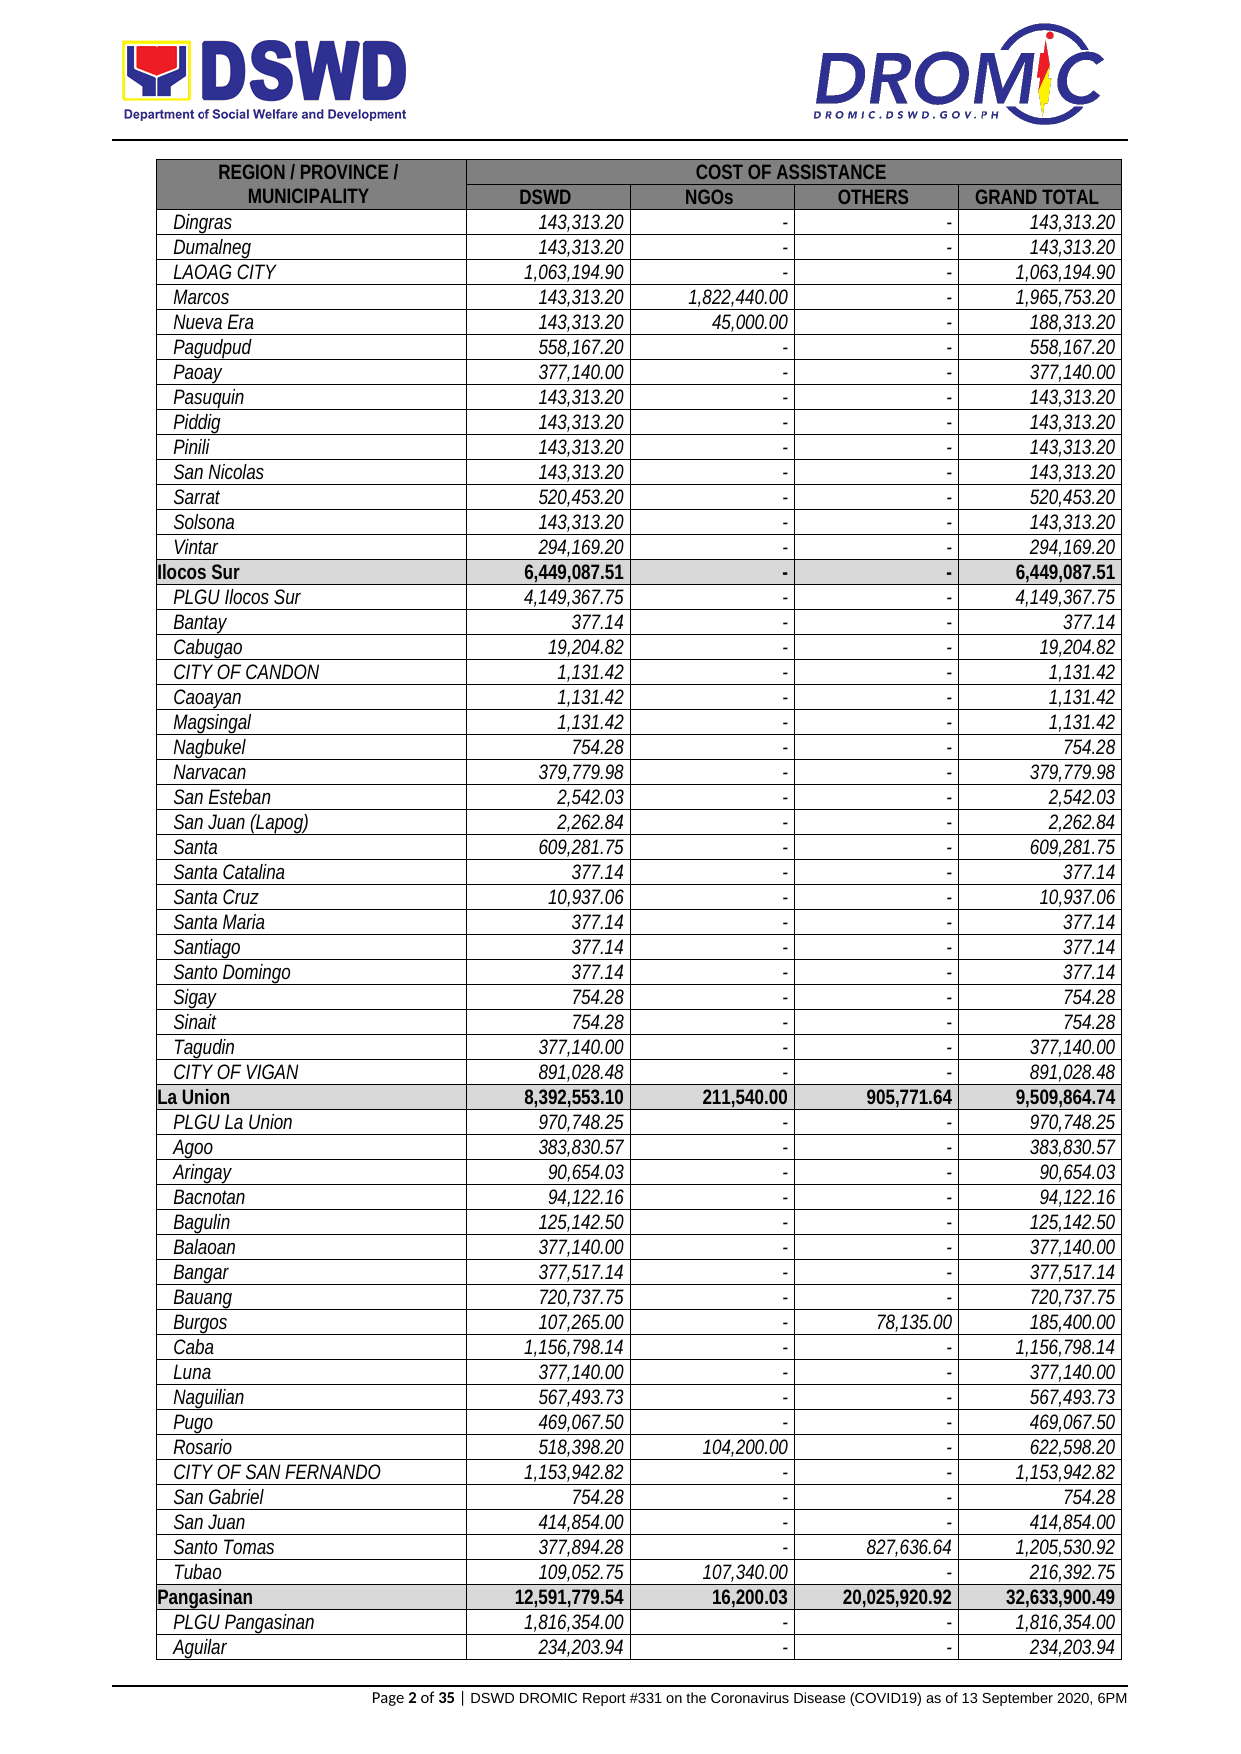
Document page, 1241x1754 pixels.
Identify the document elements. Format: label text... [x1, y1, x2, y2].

table_cell 414,854.00 [467, 1510, 630, 1534]
table_cell Pagudpud [173, 335, 466, 359]
table_cell 90,654.03 [959, 1160, 1121, 1184]
table_cell 1,153,942.82 [959, 1460, 1121, 1484]
table_cell - [795, 1410, 958, 1434]
table_cell [157, 460, 172, 484]
table_cell 216,392.75 [959, 1560, 1121, 1584]
table_cell - [795, 1360, 958, 1384]
table_cell 2,262.84 [467, 810, 630, 834]
table_cell - [795, 1485, 958, 1509]
table_cell 609,281.75 [467, 835, 630, 859]
table_cell 125,142.50 [959, 1210, 1121, 1234]
table_cell 377,140.00 [959, 1035, 1121, 1059]
table_cell [157, 1135, 172, 1159]
table_cell San Gabriel [173, 1485, 466, 1509]
table_cell - [631, 1185, 794, 1209]
table_cell [157, 1335, 172, 1359]
table_cell - [795, 610, 958, 634]
table_cell 143,313.20 [467, 285, 630, 309]
table_cell - [795, 810, 958, 834]
table_cell - [795, 910, 958, 934]
table_cell [157, 1110, 172, 1134]
table_cell 143,313.20 [467, 510, 630, 534]
table_cell [157, 1385, 172, 1409]
table_cell 377.14 [959, 610, 1121, 634]
table_cell [157, 1560, 172, 1584]
table_cell - [631, 335, 794, 359]
table_cell Santa Cruz [173, 885, 466, 909]
table_cell San Juan [173, 1510, 466, 1534]
table_cell Pasuquin [173, 385, 466, 409]
table_cell 377.14 [467, 910, 630, 934]
table_cell 754.28 [467, 985, 630, 1009]
table_cell [157, 285, 172, 309]
table_cell [157, 1410, 172, 1434]
table_cell Sinait [173, 1010, 466, 1034]
table_cell - [795, 1385, 958, 1409]
table_cell 32,633,900.49 [959, 1585, 1121, 1609]
table_cell - [795, 710, 958, 734]
table_cell 1,965,753.20 [959, 285, 1121, 309]
table_cell - [795, 1235, 958, 1259]
table_cell Cabugao [173, 635, 466, 659]
table_cell [157, 710, 172, 734]
table_cell [157, 1510, 172, 1534]
table_cell Caoayan [173, 685, 466, 709]
table_cell - [631, 1135, 794, 1159]
table_cell 2,542.03 [467, 785, 630, 809]
table_cell - [795, 460, 958, 484]
table_cell 377.14 [467, 960, 630, 984]
table_cell [157, 785, 172, 809]
table_cell Nagbukel [173, 735, 466, 759]
table_cell 10,937.06 [467, 885, 630, 909]
table_cell [157, 885, 172, 909]
table_cell 567,493.73 [959, 1385, 1121, 1409]
table_cell - [631, 1110, 794, 1134]
table_cell Agoo [173, 1135, 466, 1159]
table_cell - [631, 735, 794, 759]
table_cell - [631, 935, 794, 959]
table_cell 4,149,367.75 [959, 585, 1121, 609]
table_cell - [795, 1560, 958, 1584]
table_cell - [795, 335, 958, 359]
table_cell [157, 1360, 172, 1384]
table_cell 377,140.00 [959, 360, 1121, 384]
table_cell - [631, 210, 794, 234]
table_cell 143,313.20 [959, 235, 1121, 259]
table_cell 19,204.82 [959, 635, 1121, 659]
table_cell - [631, 385, 794, 409]
table_cell Luna [173, 1360, 466, 1384]
table_cell - [795, 635, 958, 659]
table_cell - [631, 560, 794, 584]
table_cell [157, 210, 172, 234]
table_cell 143,313.20 [467, 210, 630, 234]
table_cell - [795, 410, 958, 434]
table_cell - [631, 785, 794, 809]
table_cell 19,204.82 [467, 635, 630, 659]
table_cell Piddig [173, 410, 466, 434]
table_cell - [795, 860, 958, 884]
table_cell Bauang [173, 1285, 466, 1309]
table_cell - [795, 510, 958, 534]
table_cell - [631, 885, 794, 909]
table_cell - [631, 485, 794, 509]
table_cell - [795, 1060, 958, 1084]
table_cell [157, 1635, 172, 1659]
table_cell 4,149,367.75 [467, 585, 630, 609]
table_cell Santa Catalina [173, 860, 466, 884]
table_cell - [795, 885, 958, 909]
table_cell 143,313.20 [467, 435, 630, 459]
table_cell [157, 1010, 172, 1034]
table_cell 12,591,779.54 [467, 1585, 630, 1609]
table_cell 827,636.64 [795, 1535, 958, 1559]
table_cell - [795, 1510, 958, 1534]
table_cell - [631, 1035, 794, 1059]
table_cell 16,200.03 [631, 1585, 794, 1609]
table_cell [157, 760, 172, 784]
table_cell [157, 1485, 172, 1509]
table_cell Dumalneg [173, 235, 466, 259]
table_cell 377.14 [959, 910, 1121, 934]
table_cell PLGU Ilocos Sur [173, 585, 466, 609]
table_cell San Esteban [173, 785, 466, 809]
table_cell Tubao [173, 1560, 466, 1584]
table_cell San Nicolas [173, 460, 466, 484]
table_cell 1,131.42 [467, 685, 630, 709]
table_cell - [795, 1035, 958, 1059]
table_cell CITY OF CANDON [173, 660, 466, 684]
table_cell Aguilar [173, 1635, 466, 1659]
table_cell Naguilian [173, 1385, 466, 1409]
table_cell [157, 1285, 172, 1309]
picture [112, 37, 416, 125]
table_cell - [631, 1310, 794, 1334]
table_cell 1,131.42 [467, 660, 630, 684]
table_cell 377,140.00 [959, 1235, 1121, 1259]
table_cell 107,265.00 [467, 1310, 630, 1334]
table_cell - [631, 1535, 794, 1559]
table_cell [157, 360, 172, 384]
table_cell Marcos [173, 285, 466, 309]
table_cell 294,169.20 [959, 535, 1121, 559]
table_cell [157, 960, 172, 984]
table_cell - [795, 585, 958, 609]
table_cell - [795, 310, 958, 334]
table_cell 518,398.20 [467, 1435, 630, 1459]
table_cell 143,313.20 [467, 460, 630, 484]
table_header COST OF ASSISTANCE [467, 160, 1121, 184]
table_cell - [631, 910, 794, 934]
table_cell 1,816,354.00 [467, 1610, 630, 1634]
table_cell 45,000.00 [631, 310, 794, 334]
table_cell OTHERS [795, 185, 958, 209]
table_cell - [631, 1485, 794, 1509]
table_cell - [795, 1260, 958, 1284]
table_cell - [795, 235, 958, 259]
table_cell [157, 410, 172, 434]
table_cell [157, 510, 172, 534]
table_cell 567,493.73 [467, 1385, 630, 1409]
table_cell [157, 485, 172, 509]
table_cell 377.14 [959, 960, 1121, 984]
table_cell - [795, 360, 958, 384]
table_cell - [631, 1160, 794, 1184]
table_cell 377.14 [959, 860, 1121, 884]
table_cell - [795, 935, 958, 959]
table_cell [157, 1060, 172, 1084]
table_cell 622,598.20 [959, 1435, 1121, 1459]
table_cell - [795, 735, 958, 759]
table_cell - [631, 960, 794, 984]
table_cell 188,313.20 [959, 310, 1121, 334]
table_cell 754.28 [467, 1485, 630, 1509]
table_cell [157, 585, 172, 609]
table_cell - [631, 1460, 794, 1484]
table_cell 211,540.00 [631, 1085, 794, 1109]
table_cell - [795, 1185, 958, 1209]
table_cell [157, 860, 172, 884]
table_cell 143,313.20 [467, 410, 630, 434]
table_cell 1,153,942.82 [467, 1460, 630, 1484]
table_cell [157, 260, 172, 284]
table_cell 970,748.25 [467, 1110, 630, 1134]
table_cell - [795, 1160, 958, 1184]
table_cell - [795, 1010, 958, 1034]
table_cell - [631, 1235, 794, 1259]
table_cell - [631, 1210, 794, 1234]
table_cell [157, 1310, 172, 1334]
table_cell Magsingal [173, 710, 466, 734]
table_cell Balaoan [173, 1235, 466, 1259]
table_cell - [631, 860, 794, 884]
table_cell Ilocos Sur [157, 560, 466, 584]
table_cell 469,067.50 [959, 1410, 1121, 1434]
table_cell 558,167.20 [467, 335, 630, 359]
table_cell - [631, 1285, 794, 1309]
table_cell 377,140.00 [467, 1035, 630, 1059]
table_cell - [631, 685, 794, 709]
table_cell - [795, 210, 958, 234]
table_cell [157, 535, 172, 559]
table_cell CITY OF VIGAN [173, 1060, 466, 1084]
table_cell 143,313.20 [467, 310, 630, 334]
table_cell - [631, 710, 794, 734]
table_cell [157, 1260, 172, 1284]
table_cell 1,131.42 [959, 660, 1121, 684]
table_cell - [795, 385, 958, 409]
table_cell Bangar [173, 1260, 466, 1284]
table_cell DSWD [467, 185, 630, 209]
table_cell 754.28 [959, 1485, 1121, 1509]
table_cell - [795, 1135, 958, 1159]
table_cell [157, 1210, 172, 1234]
table_cell Dingras [173, 210, 466, 234]
table_cell 414,854.00 [959, 1510, 1121, 1534]
table_cell - [631, 535, 794, 559]
table_cell [157, 985, 172, 1009]
table_cell 1,205,530.92 [959, 1535, 1121, 1559]
table_cell - [795, 960, 958, 984]
table_cell 185,400.00 [959, 1310, 1121, 1334]
table_cell 1,131.42 [467, 710, 630, 734]
table_cell - [631, 1010, 794, 1034]
table_cell - [631, 510, 794, 534]
table_cell 377,894.28 [467, 1535, 630, 1559]
table_cell 6,449,087.51 [467, 560, 630, 584]
table_cell 234,203.94 [959, 1635, 1121, 1659]
table_cell - [631, 435, 794, 459]
table_cell - [795, 985, 958, 1009]
table_cell 143,313.20 [959, 435, 1121, 459]
table_cell 1,131.42 [959, 685, 1121, 709]
table_cell Bagulin [173, 1210, 466, 1234]
table_cell 377,140.00 [467, 1360, 630, 1384]
table_cell 377.14 [467, 610, 630, 634]
table_cell Pangasinan [157, 1585, 466, 1609]
table_cell 377.14 [467, 935, 630, 959]
table_cell - [795, 260, 958, 284]
table_cell [157, 1435, 172, 1459]
table_cell - [631, 1385, 794, 1409]
table_cell 377,517.14 [959, 1260, 1121, 1284]
table_cell 143,313.20 [467, 235, 630, 259]
table_cell 90,654.03 [467, 1160, 630, 1184]
table_cell - [631, 1060, 794, 1084]
table_cell Burgos [173, 1310, 466, 1334]
table_cell - [795, 1460, 958, 1484]
table_cell - [631, 1610, 794, 1634]
table_cell - [631, 410, 794, 434]
table_cell 1,156,798.14 [959, 1335, 1121, 1359]
table_cell - [631, 660, 794, 684]
table_cell 379,779.98 [467, 760, 630, 784]
table_cell - [631, 810, 794, 834]
table_cell 754.28 [959, 735, 1121, 759]
table_cell 78,135.00 [795, 1310, 958, 1334]
table_cell 377,517.14 [467, 1260, 630, 1284]
table_cell 1,822,440.00 [631, 285, 794, 309]
table_cell - [631, 1360, 794, 1384]
table_cell 1,063,194.90 [959, 260, 1121, 284]
table_cell [157, 1460, 172, 1484]
picture [781, 23, 1133, 125]
table_cell 558,167.20 [959, 335, 1121, 359]
table_cell Tagudin [173, 1035, 466, 1059]
table_cell GRAND TOTAL [959, 185, 1121, 209]
table_cell 383,830.57 [959, 1135, 1121, 1159]
table_cell 234,203.94 [467, 1635, 630, 1659]
table_cell 1,131.42 [959, 710, 1121, 734]
table_cell [157, 685, 172, 709]
table_cell 377.14 [467, 860, 630, 884]
table_cell - [631, 585, 794, 609]
table_cell [157, 835, 172, 859]
table_cell [157, 810, 172, 834]
table_cell La Union [157, 1085, 466, 1109]
table_cell Sigay [173, 985, 466, 1009]
table_cell - [795, 435, 958, 459]
table_cell Solsona [173, 510, 466, 534]
table_cell - [631, 985, 794, 1009]
table_cell Pugo [173, 1410, 466, 1434]
table_cell [157, 235, 172, 259]
table_cell 754.28 [467, 735, 630, 759]
table_cell Caba [173, 1335, 466, 1359]
table_cell 94,122.16 [467, 1185, 630, 1209]
table_cell - [795, 485, 958, 509]
table_cell [157, 635, 172, 659]
table_cell 970,748.25 [959, 1110, 1121, 1134]
table_header REGION / PROVINCE / MUNICIPALITY [157, 160, 466, 209]
table_cell - [631, 1260, 794, 1284]
table_cell 469,067.50 [467, 1410, 630, 1434]
table_cell - [795, 1635, 958, 1659]
table_cell - [795, 660, 958, 684]
table_cell [157, 1610, 172, 1634]
table_cell 143,313.20 [467, 385, 630, 409]
table_cell 1,156,798.14 [467, 1335, 630, 1359]
table_cell 377.14 [959, 935, 1121, 959]
table_cell Santo Domingo [173, 960, 466, 984]
table_cell 8,392,553.10 [467, 1085, 630, 1109]
table_cell Bantay [173, 610, 466, 634]
table_cell Santo Tomas [173, 1535, 466, 1559]
table_cell Aringay [173, 1160, 466, 1184]
table_cell 10,937.06 [959, 885, 1121, 909]
table_cell Vintar [173, 535, 466, 559]
table_cell - [795, 760, 958, 784]
table_cell - [795, 535, 958, 559]
table_cell Rosario [173, 1435, 466, 1459]
table_cell 143,313.20 [959, 210, 1121, 234]
table_cell PLGU La Union [173, 1110, 466, 1134]
table_cell - [631, 260, 794, 284]
table_cell - [795, 1210, 958, 1234]
table_cell - [795, 685, 958, 709]
table_cell 720,737.75 [467, 1285, 630, 1309]
table_cell 520,453.20 [959, 485, 1121, 509]
table_cell 520,453.20 [467, 485, 630, 509]
table_cell Santa [173, 835, 466, 859]
table_cell 891,028.48 [467, 1060, 630, 1084]
table_cell 1,063,194.90 [467, 260, 630, 284]
table_cell 104,200.00 [631, 1435, 794, 1459]
table_cell - [795, 1110, 958, 1134]
table_cell 2,542.03 [959, 785, 1121, 809]
table_cell 107,340.00 [631, 1560, 794, 1584]
table_cell 377,140.00 [959, 1360, 1121, 1384]
table_cell Pinili [173, 435, 466, 459]
table_cell 6,449,087.51 [959, 560, 1121, 584]
table_cell - [631, 1410, 794, 1434]
table_cell CITY OF SAN FERNANDO [173, 1460, 466, 1484]
table_cell 377,140.00 [467, 360, 630, 384]
table_cell 1,816,354.00 [959, 1610, 1121, 1634]
table_cell - [631, 1510, 794, 1534]
table_cell [157, 1185, 172, 1209]
table_cell 20,025,920.92 [795, 1585, 958, 1609]
table_cell - [631, 235, 794, 259]
table_cell - [631, 835, 794, 859]
table_cell 891,028.48 [959, 1060, 1121, 1084]
table_cell 109,052.75 [467, 1560, 630, 1584]
table_cell - [631, 360, 794, 384]
table_cell 9,509,864.74 [959, 1085, 1121, 1109]
table_cell 609,281.75 [959, 835, 1121, 859]
table_cell Nueva Era [173, 310, 466, 334]
table_cell [157, 660, 172, 684]
table_cell [157, 435, 172, 459]
table_cell [157, 935, 172, 959]
table_cell [157, 335, 172, 359]
table_cell [157, 735, 172, 759]
table_cell 294,169.20 [467, 535, 630, 559]
table_cell 143,313.20 [959, 385, 1121, 409]
table_cell - [795, 785, 958, 809]
table_cell - [631, 1635, 794, 1659]
table_cell - [631, 635, 794, 659]
table_cell [157, 610, 172, 634]
table_cell - [631, 1335, 794, 1359]
table_cell [157, 910, 172, 934]
table_cell 143,313.20 [959, 510, 1121, 534]
table_cell 754.28 [467, 1010, 630, 1034]
table_cell [157, 1035, 172, 1059]
table_cell [157, 385, 172, 409]
table_cell [157, 310, 172, 334]
table_cell - [795, 1610, 958, 1634]
table_cell Paoay [173, 360, 466, 384]
table_cell - [631, 460, 794, 484]
table_cell - [795, 1285, 958, 1309]
table_cell San Juan (Lapog) [173, 810, 466, 834]
table_cell 720,737.75 [959, 1285, 1121, 1309]
table_cell 377,140.00 [467, 1235, 630, 1259]
table_cell Santa Maria [173, 910, 466, 934]
table_cell [157, 1235, 172, 1259]
table_cell 94,122.16 [959, 1185, 1121, 1209]
table_cell - [631, 610, 794, 634]
table_cell 143,313.20 [959, 460, 1121, 484]
table_cell 754.28 [959, 985, 1121, 1009]
table_cell 383,830.57 [467, 1135, 630, 1159]
table_cell PLGU Pangasinan [173, 1610, 466, 1634]
table_cell LAOAG CITY [173, 260, 466, 284]
table_cell [157, 1160, 172, 1184]
table_cell NGOs [631, 185, 794, 209]
table_cell - [631, 760, 794, 784]
table_cell Bacnotan [173, 1185, 466, 1209]
table_cell [157, 1535, 172, 1559]
table_cell 379,779.98 [959, 760, 1121, 784]
table_cell 905,771.64 [795, 1085, 958, 1109]
table_cell Santiago [173, 935, 466, 959]
table_cell - [795, 835, 958, 859]
table_cell - [795, 285, 958, 309]
table_cell - [795, 1435, 958, 1459]
table_cell Sarrat [173, 485, 466, 509]
table_cell 754.28 [959, 1010, 1121, 1034]
table_cell Narvacan [173, 760, 466, 784]
table_cell 143,313.20 [959, 410, 1121, 434]
table_cell 125,142.50 [467, 1210, 630, 1234]
table_cell 2,262.84 [959, 810, 1121, 834]
table_cell - [795, 1335, 958, 1359]
table_cell - [795, 560, 958, 584]
